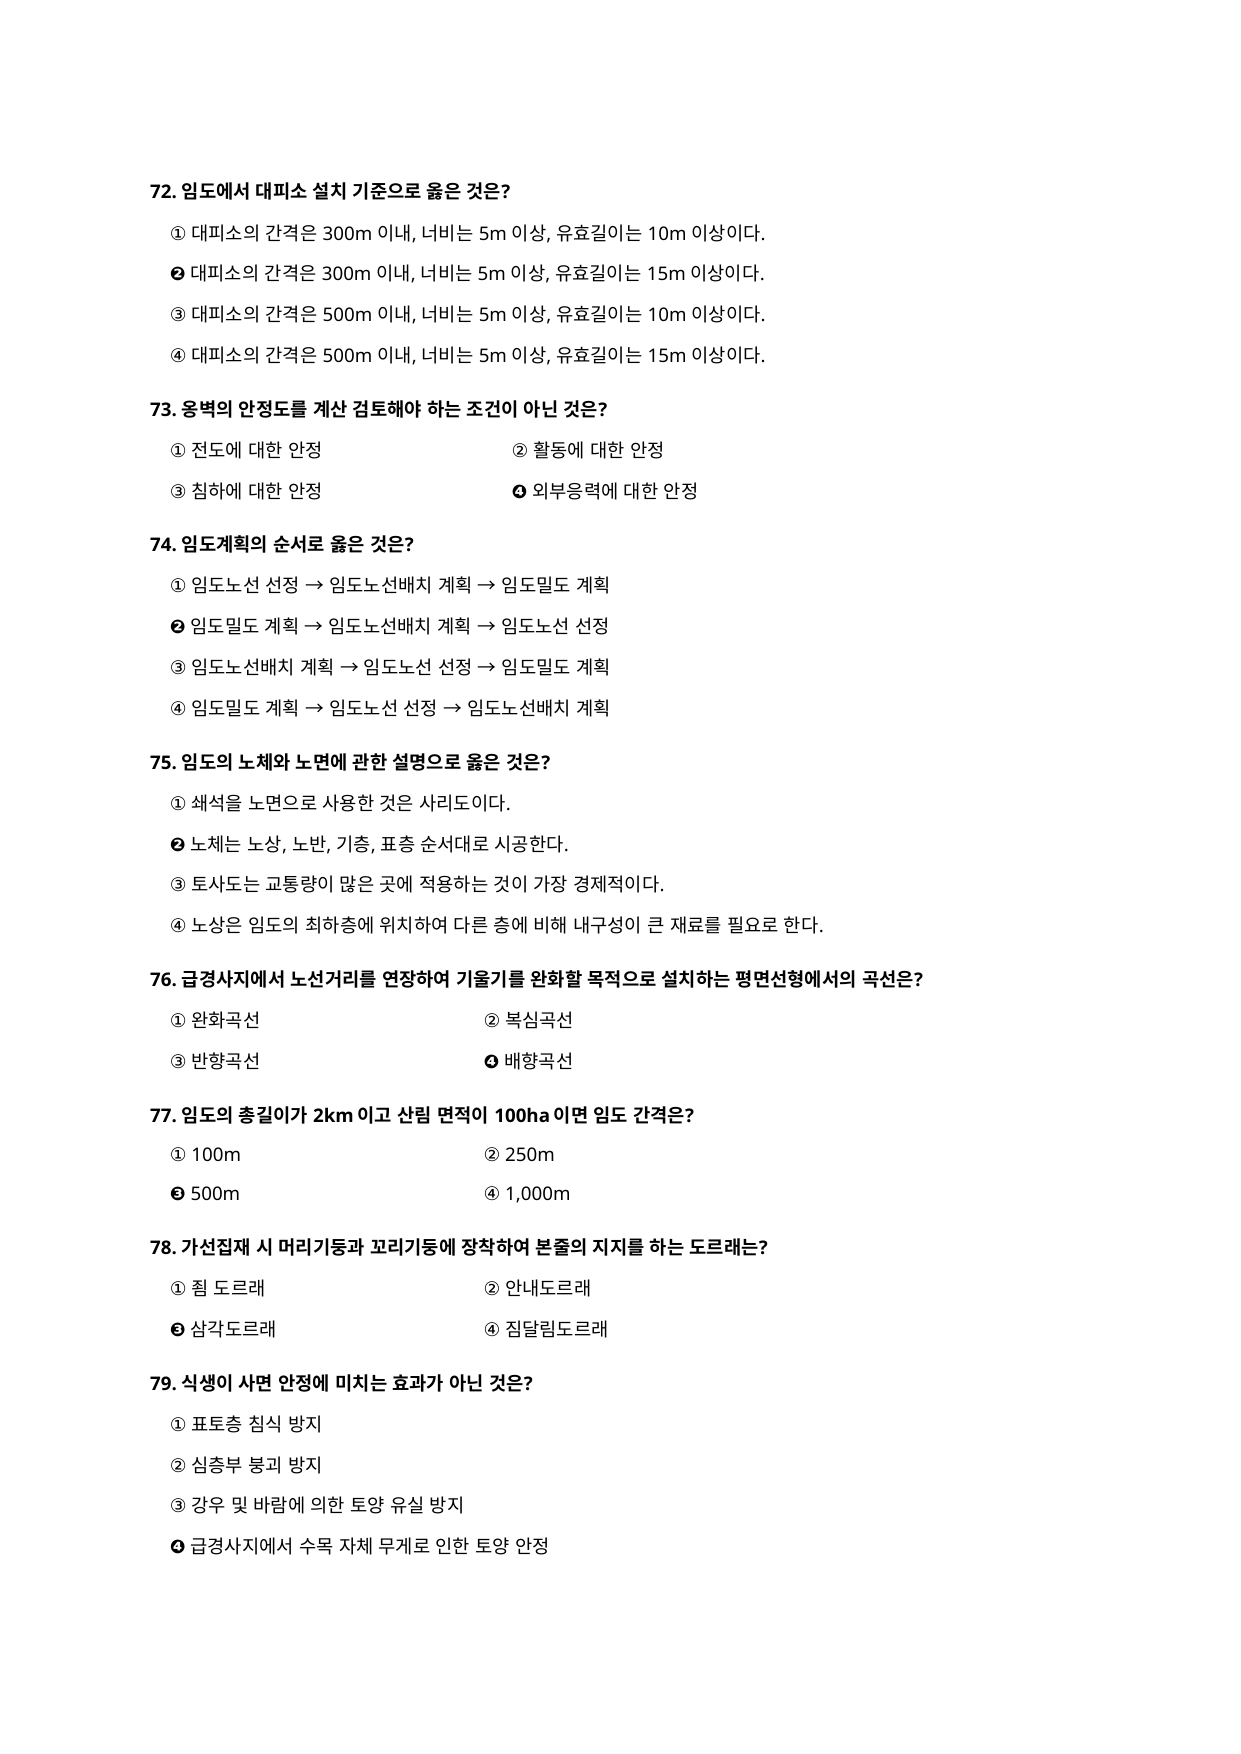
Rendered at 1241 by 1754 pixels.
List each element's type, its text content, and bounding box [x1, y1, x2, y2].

text ④ 대피소의 간격은 500m 이내, 너비는 5m 이상, 유효길이는 15m 이상이다. [150, 341, 1090, 368]
text 74. 임도계획의 순서로 옳은 것은? [150, 530, 1090, 557]
text ④ 노상은 임도의 최하층에 위치하여 다른 층에 비해 내구성이 큰 재료를 필요로 한다. [150, 911, 1090, 938]
text 77. 임도의 총길이가 2km이고 산림 면적이 100ha이면 임도 간격은? [150, 1100, 1090, 1127]
text 73. 옹벽의 안정도를 계산 검토해야 하는 조건이 아닌 것은? [150, 394, 1090, 422]
text ❷ 노체는 노상, 노반, 기층, 표층 순서대로 시공한다. [150, 829, 1090, 856]
text ① 쇄석을 노면으로 사용한 것은 사리도이다. [150, 788, 1090, 815]
text ④ 임도밀도 계획 → 임도노선 선정 → 임도노선배치 계획 [150, 694, 1090, 721]
text ① 전도에 대한 안정 ② 활동에 대한 안정 [150, 435, 1090, 462]
text ③ 토사도는 교통량이 많은 곳에 적용하는 것이 가장 경제적이다. [150, 870, 1090, 897]
text ③ 임도노선배치 계획 → 임도노선 선정 → 임도밀도 계획 [150, 653, 1090, 680]
text 79. 식생이 사면 안정에 미치는 효과가 아닌 것은? [150, 1368, 1090, 1396]
text ① 100m ② 250m [150, 1141, 1090, 1167]
text ① 죔 도르래 ② 안내도르래 [150, 1273, 1090, 1301]
text 72. 임도에서 대피소 설치 기준으로 옳은 것은? [150, 177, 1090, 204]
text ③ 대피소의 간격은 500m 이내, 너비는 5m 이상, 유효길이는 10m 이상이다. [150, 300, 1090, 327]
text ❸ 500m ④ 1,000m [150, 1181, 1090, 1206]
text ③ 침하에 대한 안정 ❹ 외부응력에 대한 안정 [150, 476, 1090, 504]
text ❹ 급경사지에서 수목 자체 무게로 인한 토양 안정 [150, 1532, 1090, 1559]
text ① 대피소의 간격은 300m 이내, 너비는 5m 이상, 유효길이는 10m 이상이다. [150, 218, 1090, 245]
text ❷ 대피소의 간격은 300m 이내, 너비는 5m 이상, 유효길이는 15m 이상이다. [150, 259, 1090, 286]
text 76. 급경사지에서 노선거리를 연장하여 기울기를 완화할 목적으로 설치하는 평면선형에서의 곡선은? [150, 964, 1090, 992]
text ① 표토층 침식 방지 [150, 1409, 1090, 1436]
text ❸ 삼각도르래 ④ 짐달림도르래 [150, 1315, 1090, 1342]
text 78. 가선집재 시 머리기둥과 꼬리기둥에 장착하여 본줄의 지지를 하는 도르래는? [150, 1233, 1090, 1260]
text ③ 반향곡선 ❹ 배향곡선 [150, 1047, 1090, 1074]
text ③ 강우 및 바람에 의한 토양 유실 방지 [150, 1491, 1090, 1518]
text ❷ 임도밀도 계획 → 임도노선배치 계획 → 임도노선 선정 [150, 612, 1090, 639]
text ① 임도노선 선정 → 임도노선배치 계획 → 임도밀도 계획 [150, 571, 1090, 598]
text ① 완화곡선 ② 복심곡선 [150, 1005, 1090, 1033]
text ② 심층부 붕괴 방지 [150, 1450, 1090, 1477]
text 75. 임도의 노체와 노면에 관한 설명으로 옳은 것은? [150, 747, 1090, 774]
